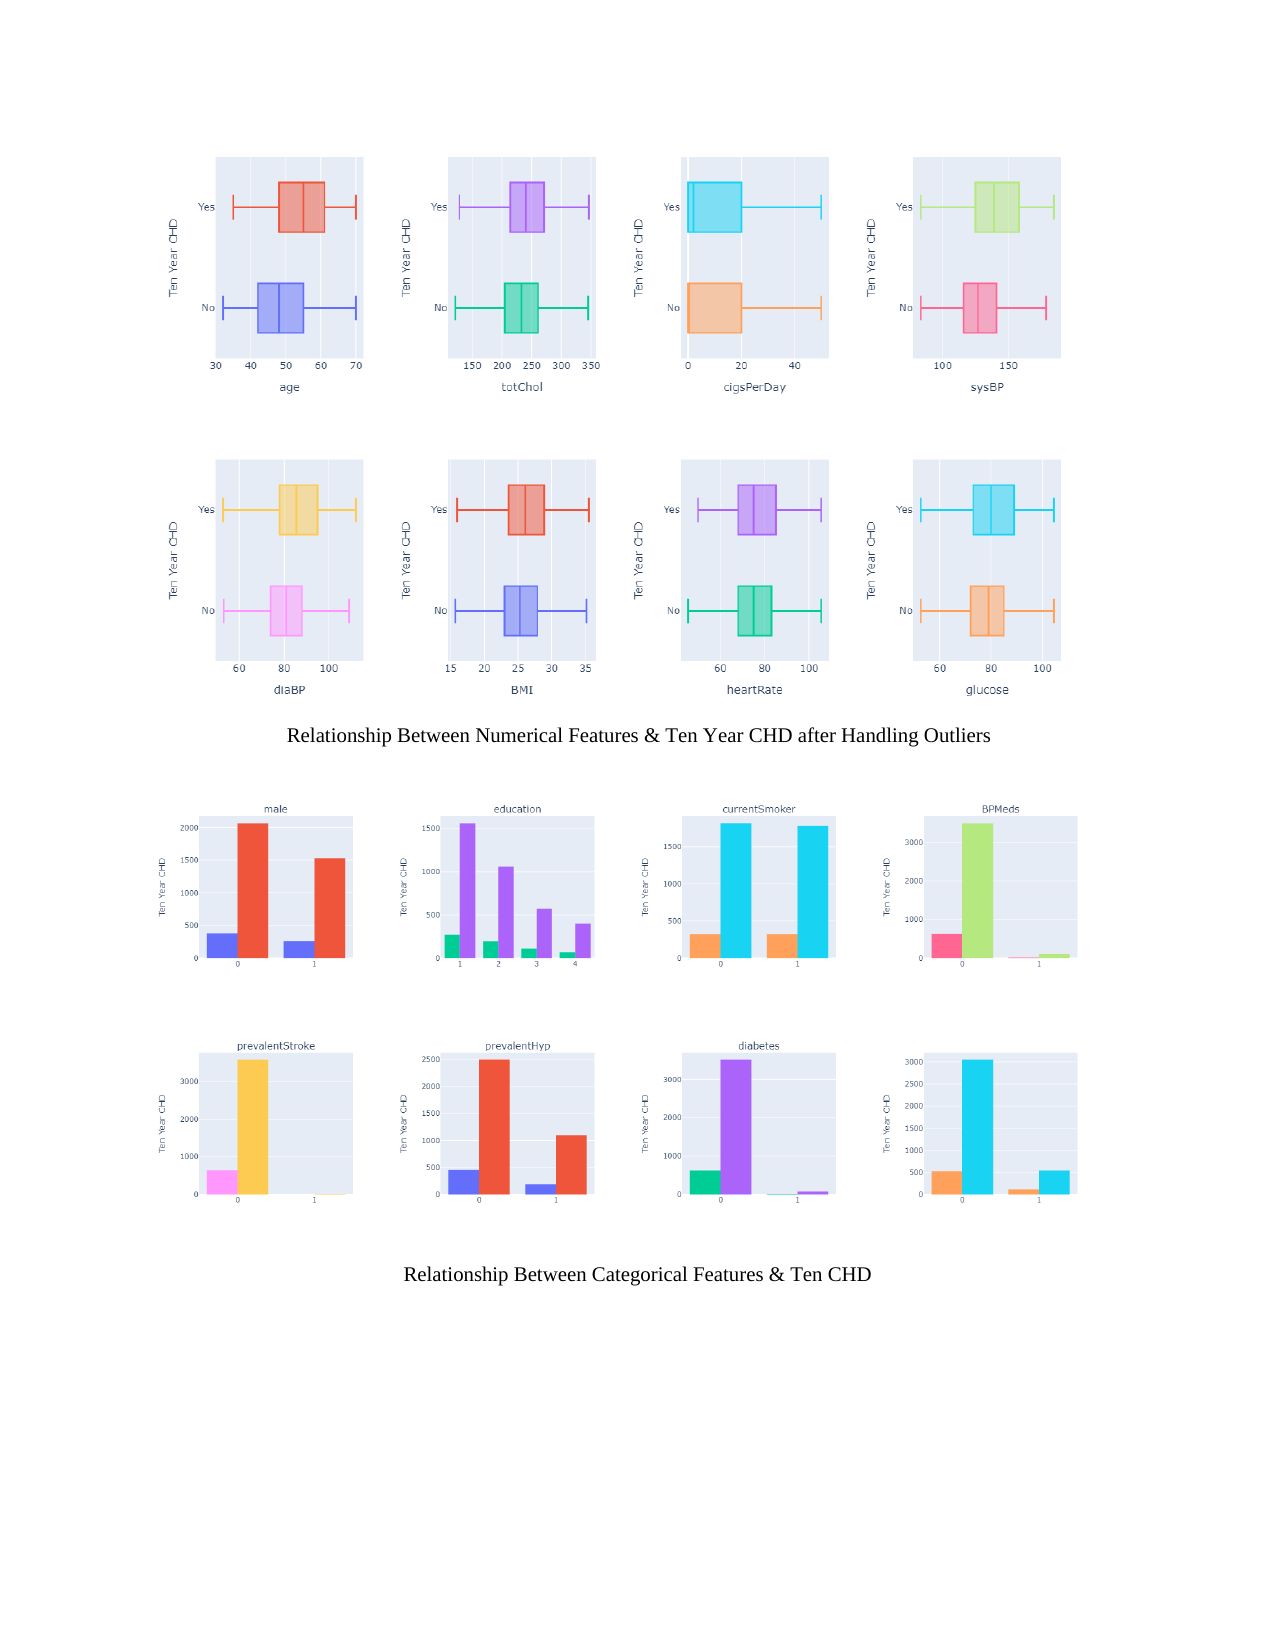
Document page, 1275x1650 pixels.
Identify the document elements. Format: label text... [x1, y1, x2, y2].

text Relationship Between Categorical Features & Ten CHD [150, 1262, 1125, 1286]
picture [150, 150, 1125, 726]
picture [150, 792, 1125, 1243]
